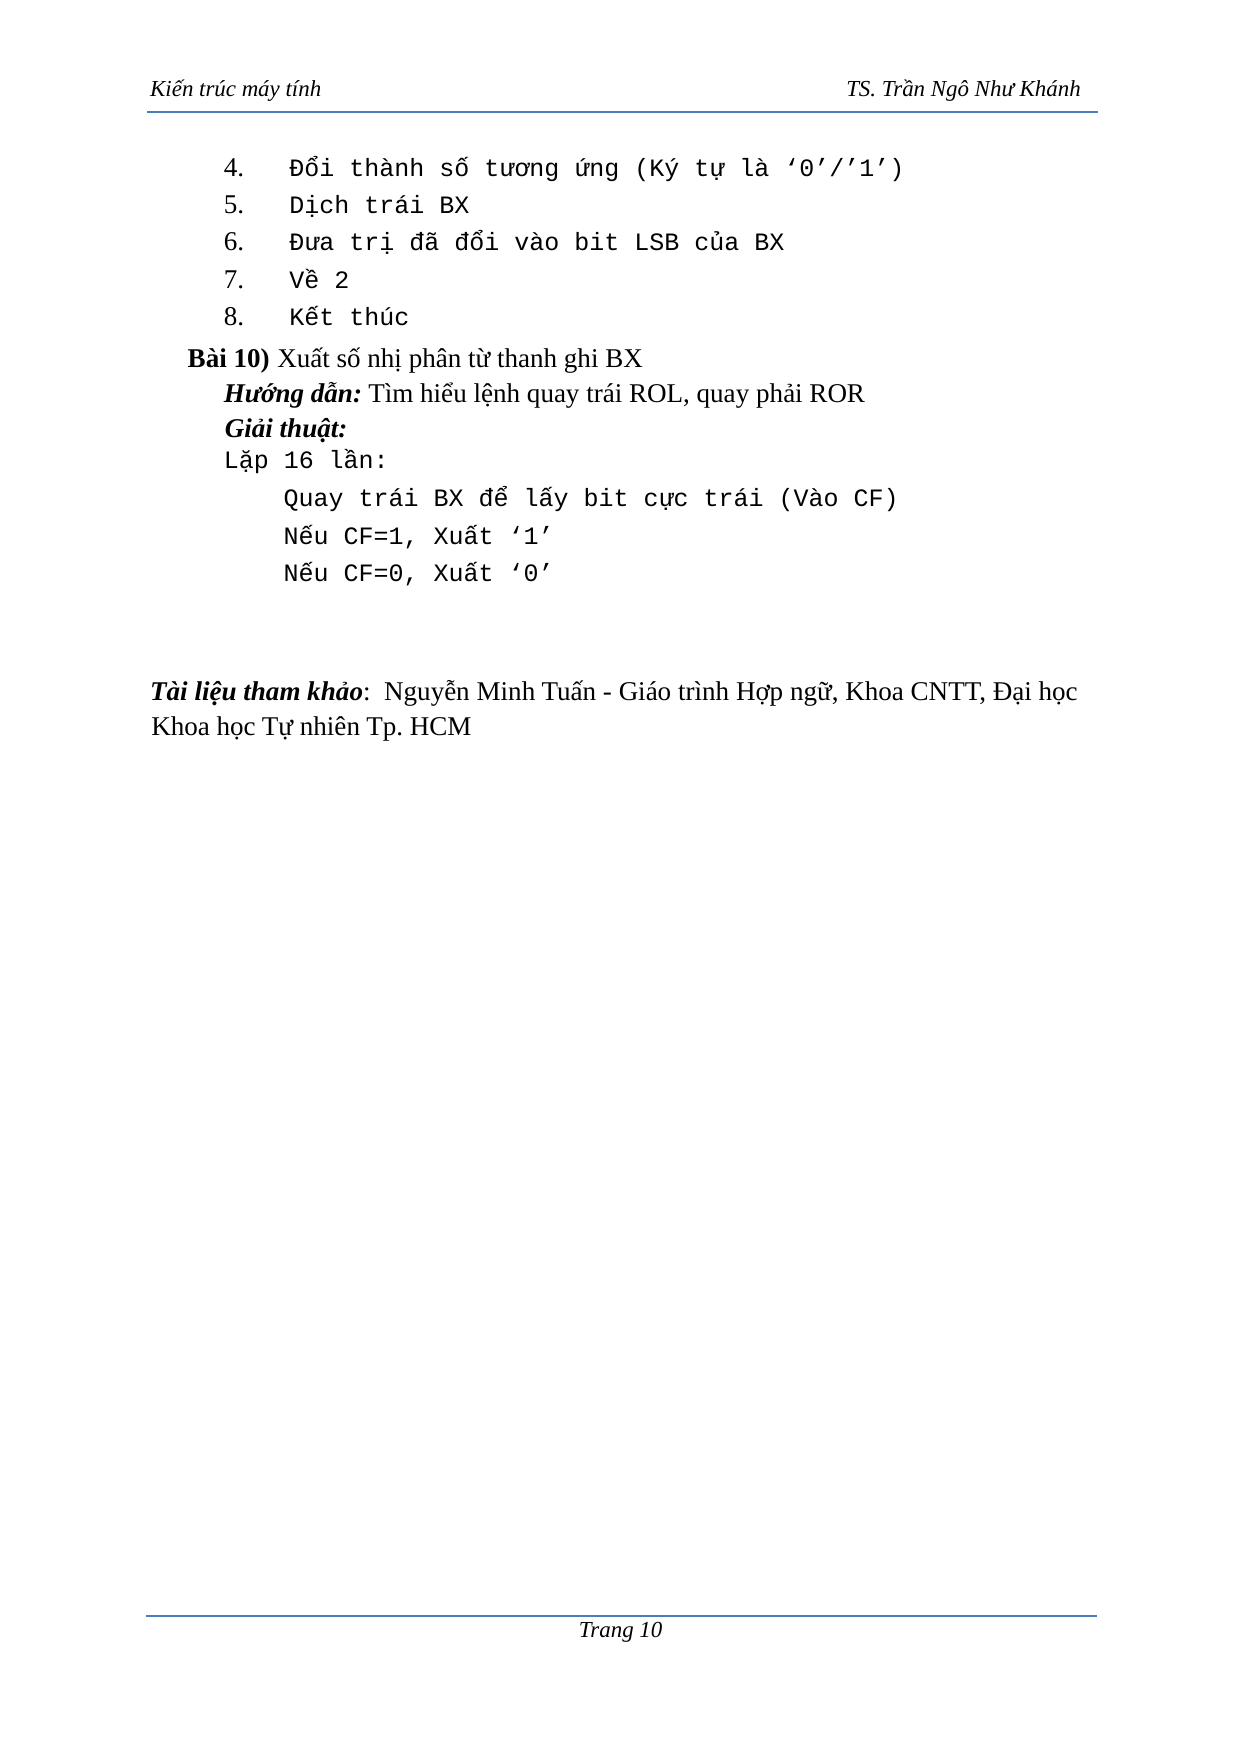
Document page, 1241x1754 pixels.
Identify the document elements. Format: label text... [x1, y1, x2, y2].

list Kết thúc [223, 300, 1089, 333]
list Dịch trái BX [223, 188, 1089, 221]
list Đổi thành số tương ứng (Ký tự là ‘0’/’1’) [223, 151, 1089, 183]
text Lặp 16 lần: [223, 448, 1089, 476]
text Hướng dẫn: Tìm hiểu lệnh quay trái ROL, quay phải ROR Giải thuật: [223, 377, 922, 444]
text Tài liệu tham khảo: Nguyễn Minh Tuấn - Giáo trình Hợp ngữ, Khoa CNTT, Đại học Khoa học Tự nhiên Tp. HCM [150, 675, 1089, 742]
text Quay trái BX để lấy bit cực trái (Vào CF) [150, 486, 1089, 514]
list Về 2 [223, 263, 1089, 296]
text Nếu CF=0, Xuất ‘0’ [150, 561, 1089, 589]
list Đưa trị đã đổi vào bit LSB của BX [223, 226, 1089, 258]
text Nếu CF=1, Xuất ‘1’ [150, 523, 1089, 552]
text Bài 10) Xuất số nhị phân từ thanh ghi BX [187, 342, 1089, 373]
